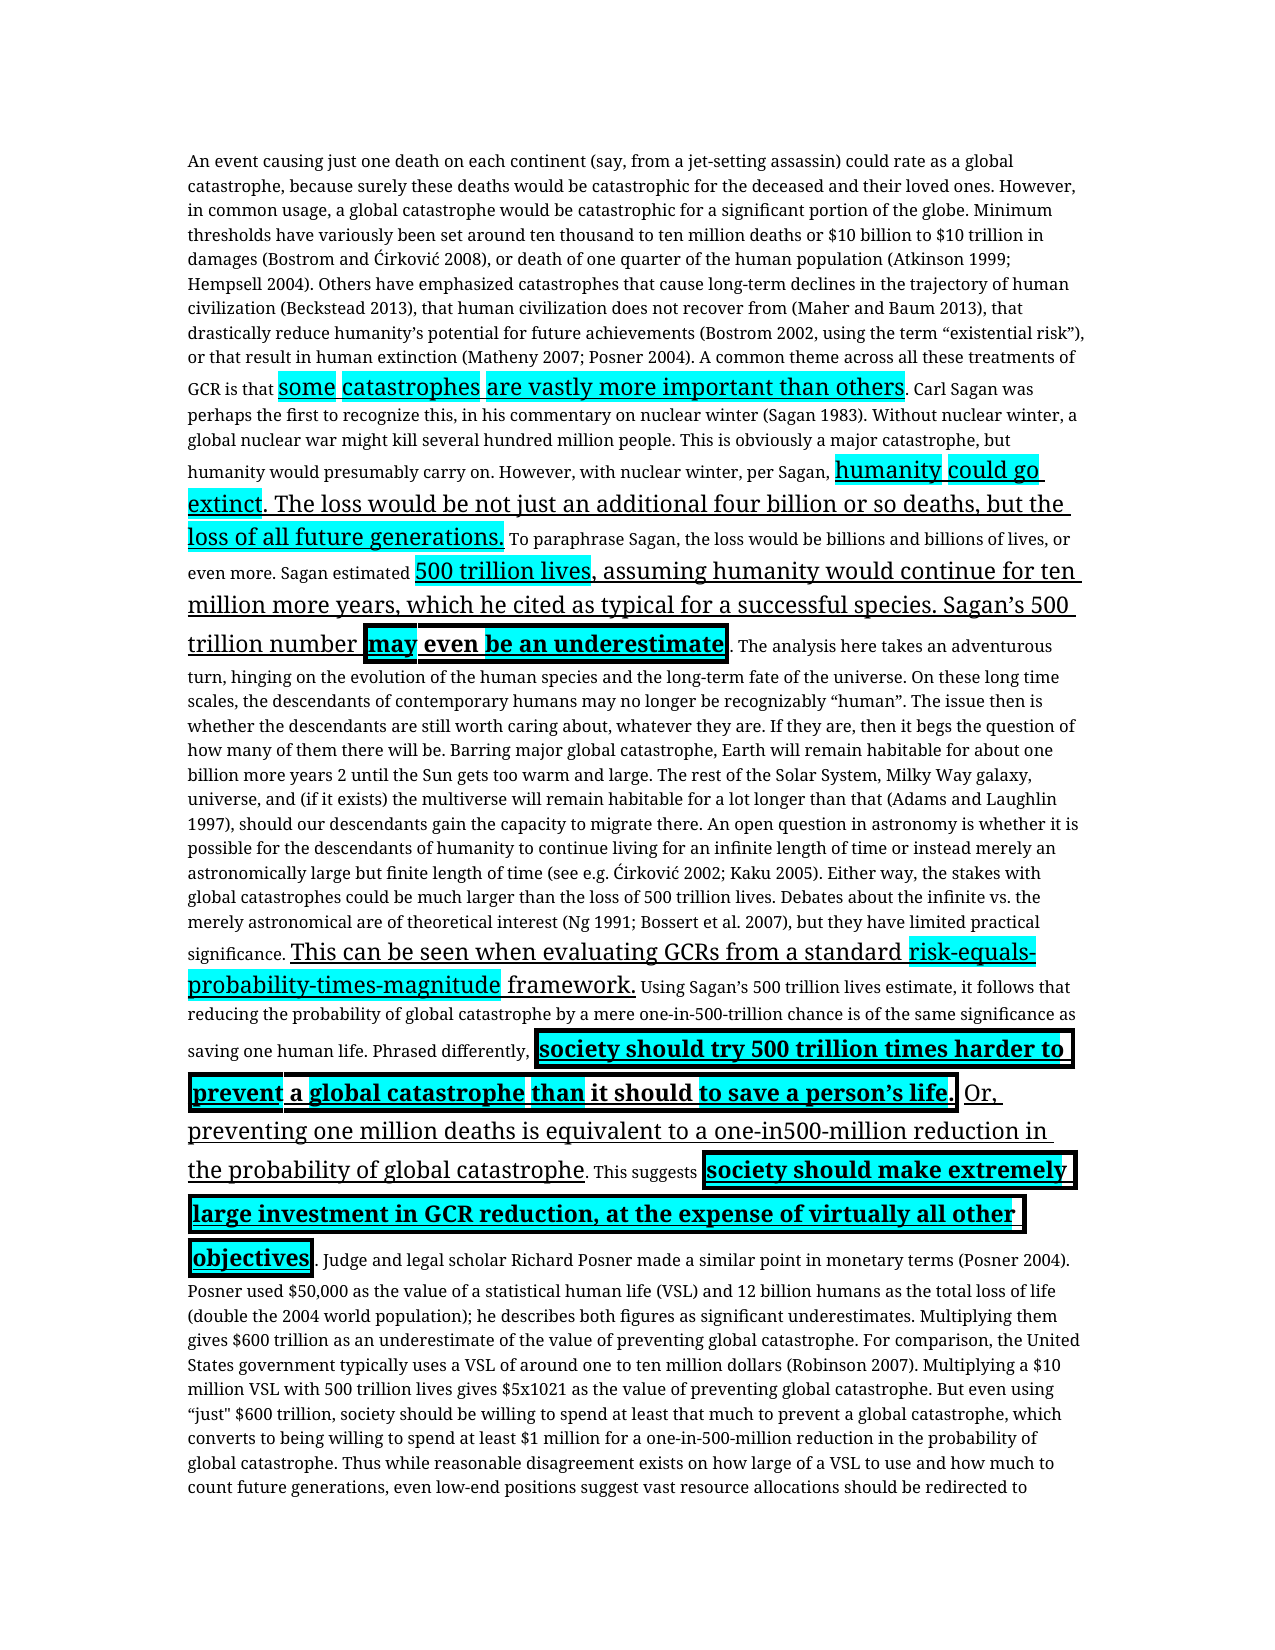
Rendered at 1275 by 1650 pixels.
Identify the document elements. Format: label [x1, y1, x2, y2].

text [187, 150, 1087, 1498]
